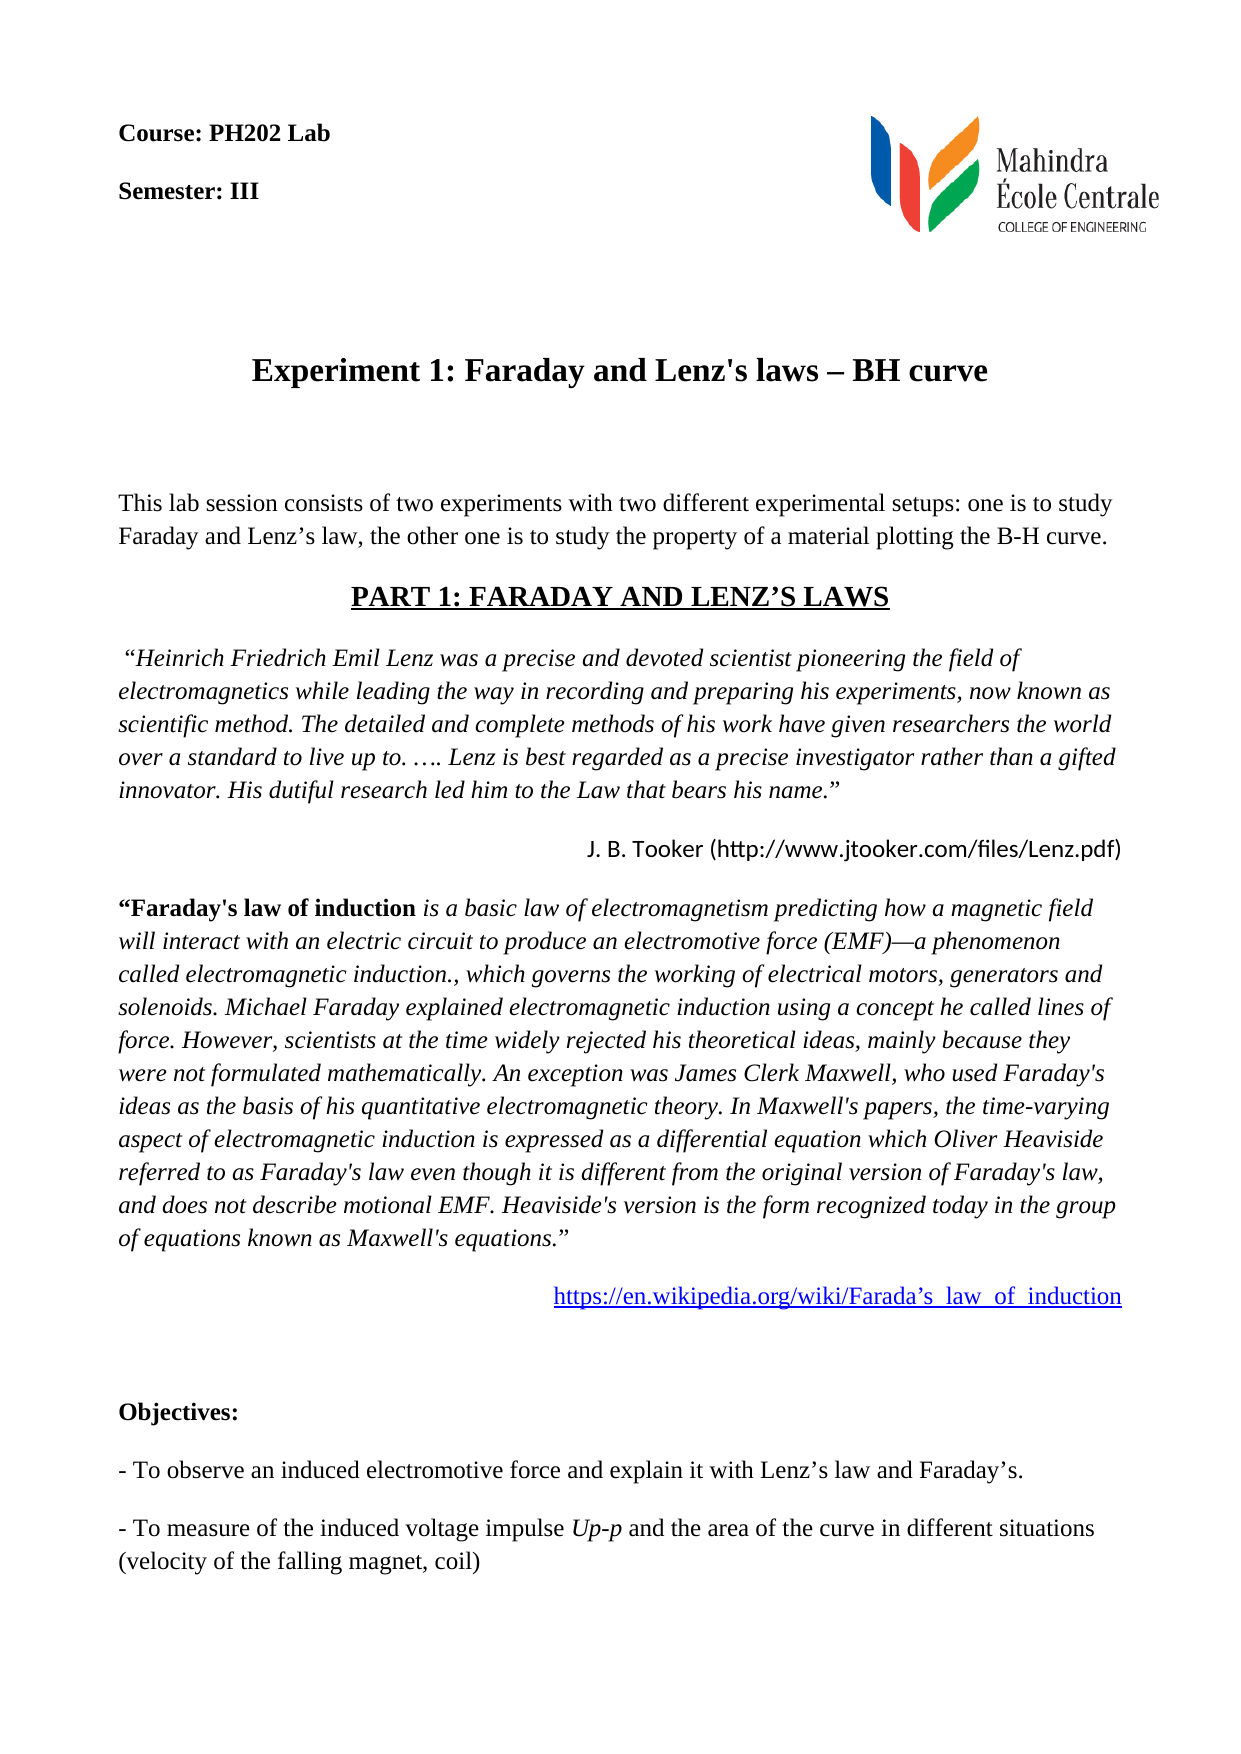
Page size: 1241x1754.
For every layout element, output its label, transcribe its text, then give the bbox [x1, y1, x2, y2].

text https://en.wikipedia.org/wiki/Farada’s_law_of_induction [118, 1281, 1122, 1310]
text Semester: III [118, 176, 1122, 205]
text - To observe an induced electromotive force and explain it with Lenz’s law and Faraday’s. [118, 1455, 1122, 1484]
text “Heinrich Friedrich Emil Lenz was a precise and devoted scientist pioneering the field of electromagnetics while leading the way in recording and preparing his experiments, now known as scientific method. The detailed and complete methods of his work have given researchers the world over a standard to live up to. …. Lenz is best regarded as a precise investigator rather than a gifted innovator. His dutiful research led him to the Law that bears his name.” [118, 643, 1122, 804]
text J. B. Tooker (http://www.jtooker.com/files/Lenz.pdf) [118, 833, 1122, 863]
text PART 1: FARADAY AND LENZ’S LAWS [118, 579, 1122, 613]
text Experiment 1: Faraday and Lenz's laws – BH curve [118, 350, 1122, 388]
text Course: PH202 Lab [118, 118, 1122, 147]
text This lab session consists of two experiments with two different experimental setups: one is to study Faraday and Lenz’s law, the other one is to study the property of a material plotting the B-H curve. [118, 488, 1122, 550]
picture [871, 116, 1159, 232]
text Objectives: [118, 1397, 1122, 1426]
text “Faraday's law of induction is a basic law of electromagnetism predicting how a magnetic field will interact with an electric circuit to produce an electromotive force (EMF)—a phenomenon called electromagnetic induction., which governs the working of electrical motors, generators and solenoids. Michael Faraday explained electromagnetic induction using a concept he called lines of force. However, scientists at the time widely rejected his theoretical ideas, mainly because they were not formulated mathematically. An exception was James Clerk Maxwell, who used Faraday's ideas as the basis of his quantitative electromagnetic theory. In Maxwell's papers, the time-varying aspect of electromagnetic induction is expressed as a differential equation which Oliver Heaviside referred to as Faraday's law even though it is different from the original version of Faraday's law, and does not describe motional EMF. Heaviside's version is the form recognized today in the group of equations known as Maxwell's equations.” [118, 893, 1122, 1252]
text - To measure of the induced voltage impulse Up-p and the area of the curve in different situations (velocity of the falling magnet, coil) [118, 1513, 1122, 1575]
